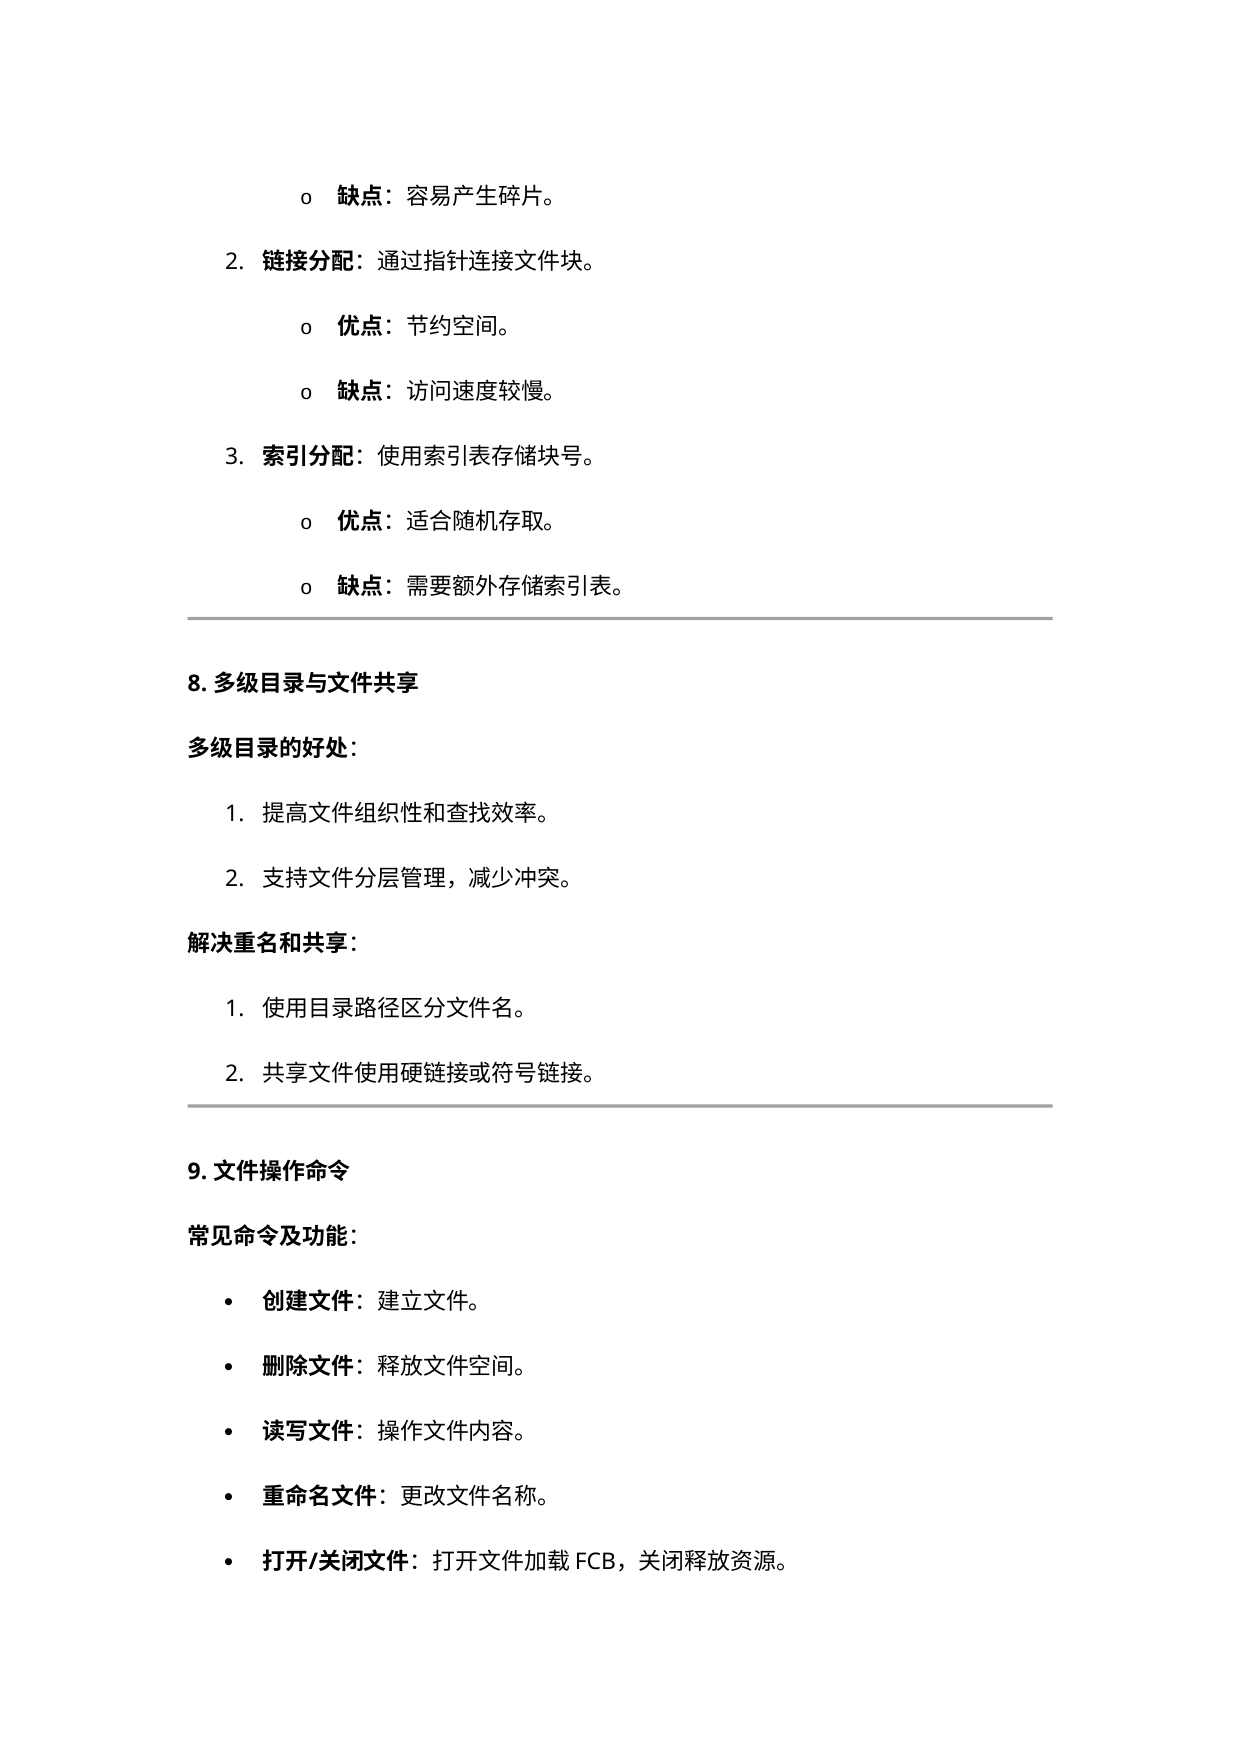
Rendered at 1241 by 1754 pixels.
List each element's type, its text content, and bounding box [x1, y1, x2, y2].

list 支持文件分层管理，减少冲突。 [225, 844, 1053, 909]
list 重命名文件：更改文件名称。 [225, 1462, 1053, 1527]
list 提高文件组织性和查找效率。 [225, 779, 1053, 844]
list 索引分配：使用索引表存储块号。 [225, 422, 1053, 487]
list 创建文件：建立文件。 [225, 1267, 1053, 1332]
list 缺点：需要额外存储索引表。 [300, 552, 1053, 616]
list 读写文件：操作文件内容。 [225, 1397, 1053, 1462]
list 打开/关闭文件：打开文件加载FCB，关闭释放资源。 [225, 1527, 1053, 1592]
list 优点：适合随机存取。 [300, 487, 1053, 552]
list 链接分配：通过指针连接文件块。 [225, 227, 1053, 292]
text 常见命令及功能： [187, 1202, 1053, 1267]
list 缺点：容易产生碎片。 [300, 162, 1053, 227]
list 缺点：访问速度较慢。 [300, 357, 1053, 422]
text 9. 文件操作命令 [187, 1137, 1053, 1202]
list 共享文件使用硬链接或符号链接。 [225, 1039, 1053, 1104]
text 多级目录的好处： [187, 714, 1053, 779]
list 使用目录路径区分文件名。 [225, 974, 1053, 1039]
list 优点：节约空间。 [300, 292, 1053, 357]
text 解决重名和共享： [187, 909, 1053, 974]
text 8. 多级目录与文件共享 [187, 649, 1053, 714]
list 删除文件：释放文件空间。 [225, 1332, 1053, 1397]
